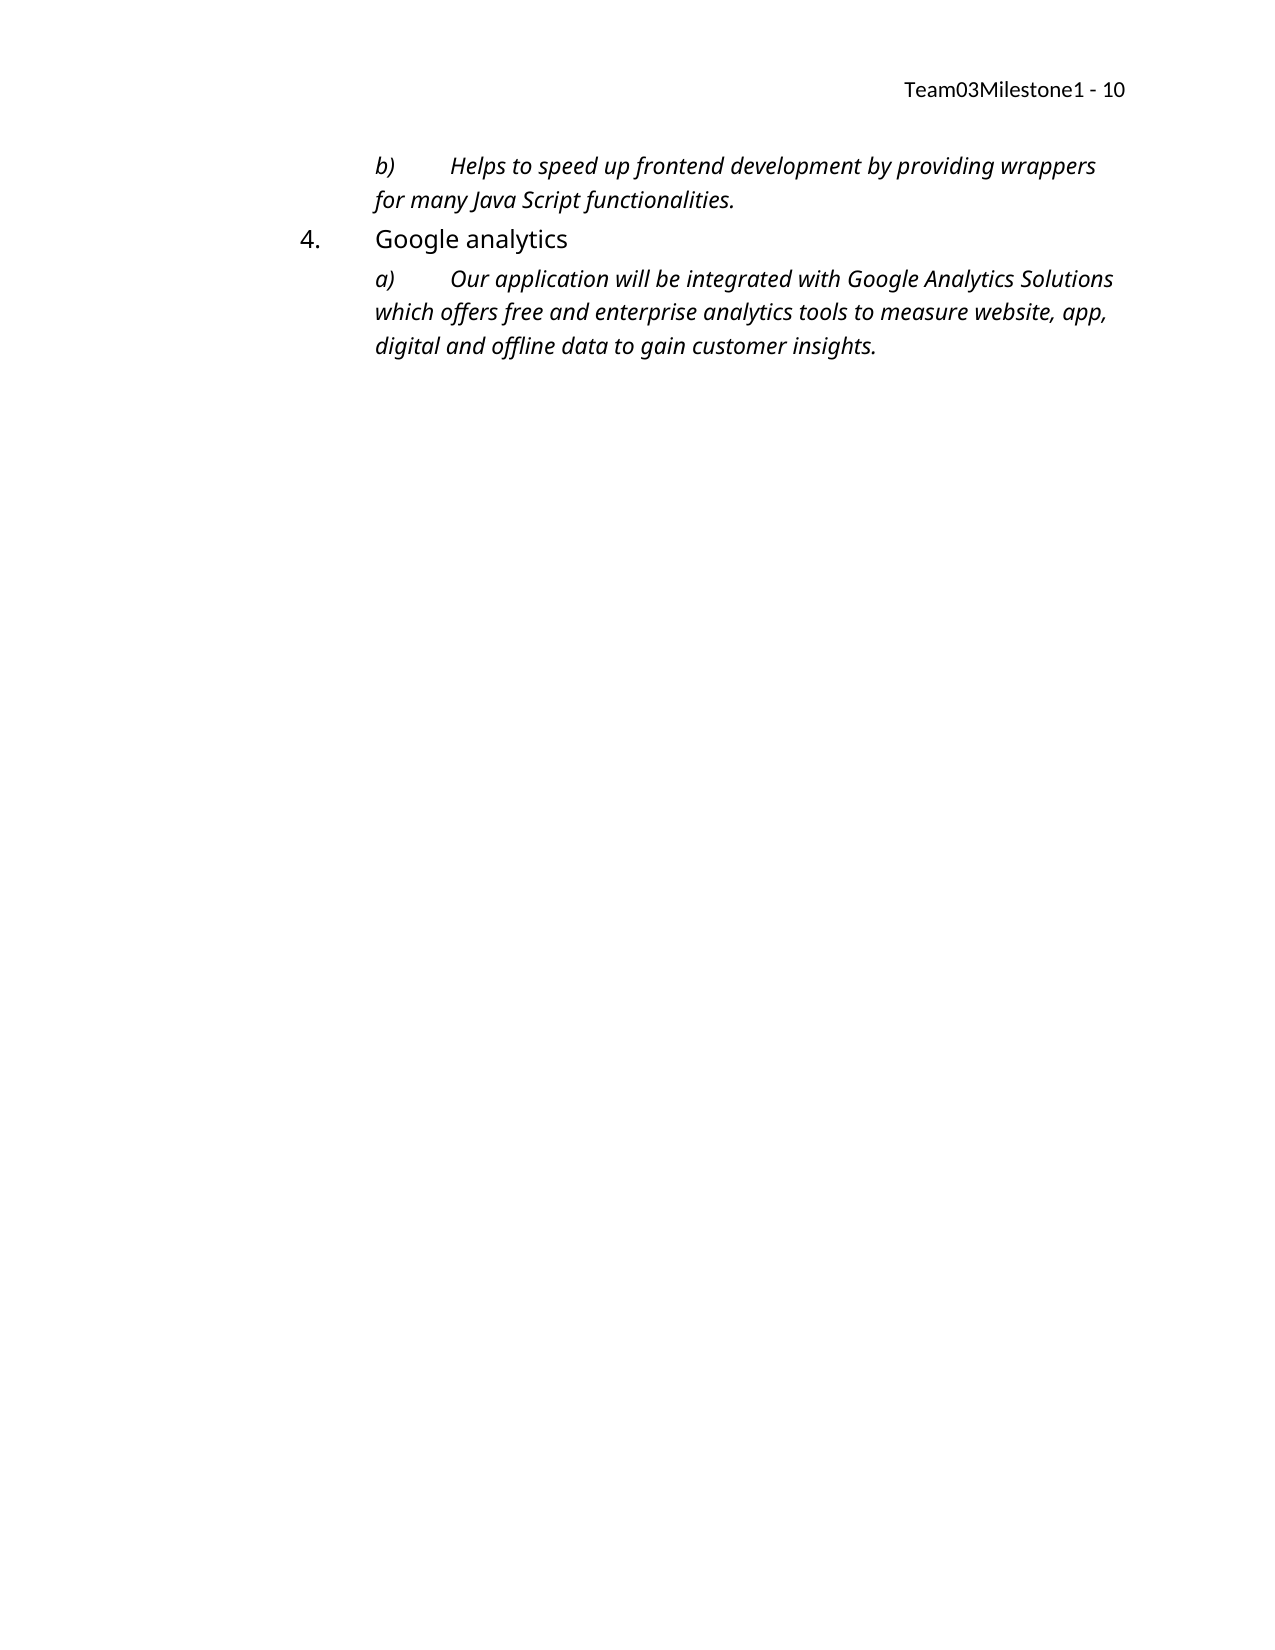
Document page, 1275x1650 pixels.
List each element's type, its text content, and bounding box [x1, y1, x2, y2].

subtitle Google analytics [300, 222, 1125, 256]
subtitle Helps to speed up frontend development by providing wrappers for many Java Script functionalities. [375, 150, 1125, 215]
subtitle Our application will be integrated with Google Analytics Solutions which offers free and enterprise analytics tools to measure website, app, digital and offline data to gain customer insights. [375, 263, 1125, 361]
